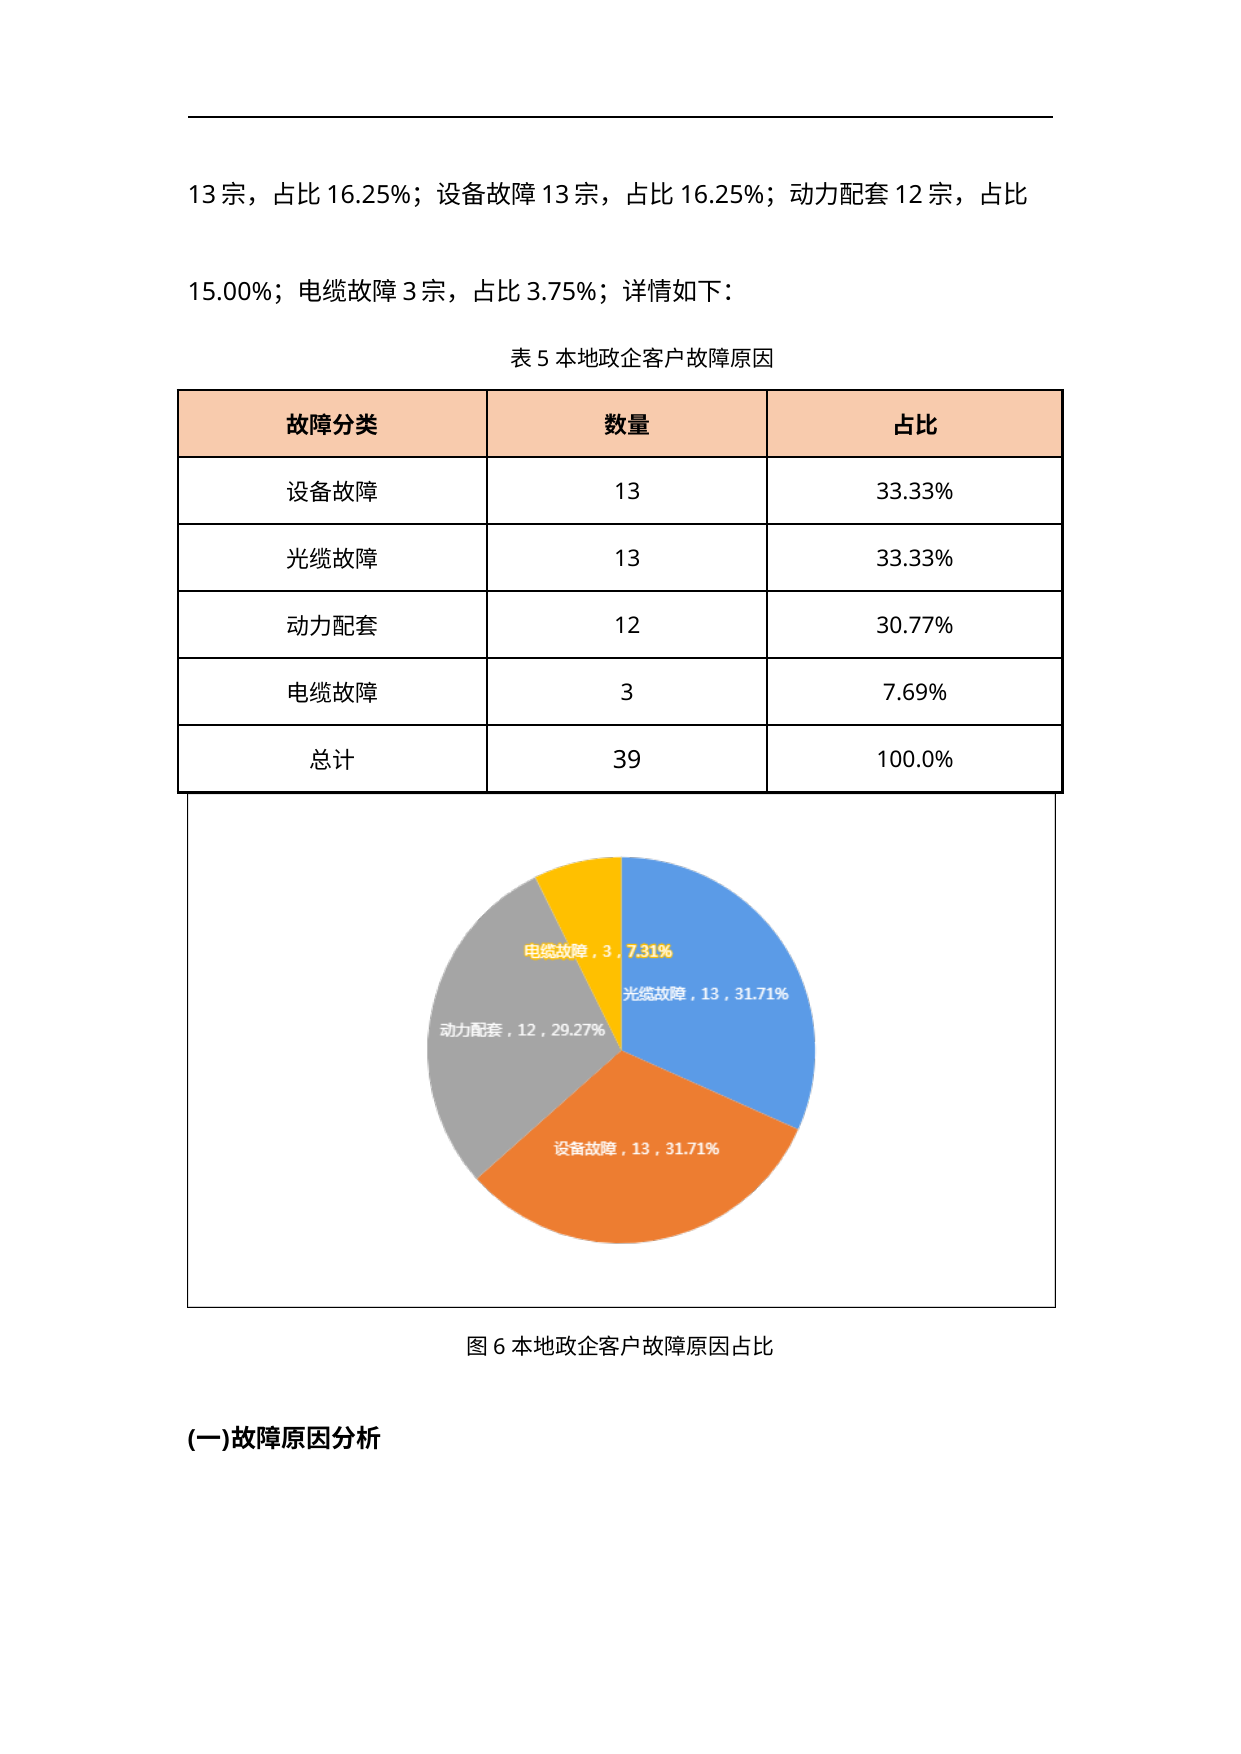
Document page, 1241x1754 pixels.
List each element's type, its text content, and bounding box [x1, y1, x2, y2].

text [187, 160, 1053, 322]
table_cell 30.77% [768, 592, 1061, 657]
table_cell 13 [488, 525, 766, 590]
table_header 故障分类 [179, 391, 486, 456]
table_cell 39 [488, 726, 766, 791]
picture [188, 794, 1055, 1307]
table_header 占比 [768, 391, 1061, 456]
table_cell 13 [488, 458, 766, 523]
table_cell 3 [488, 659, 766, 724]
table_header 数量 [488, 391, 766, 456]
table_cell 设备故障 [179, 458, 486, 523]
table_cell 12 [488, 592, 766, 657]
table_cell 总计 [179, 726, 486, 791]
table_cell 光缆故障 [179, 525, 486, 590]
table_cell 33.33% [768, 525, 1061, 590]
text 图6 本地政企客户故障原因占比 [187, 1328, 1053, 1361]
table_cell 7.69% [768, 659, 1061, 724]
table_cell 33.33% [768, 458, 1061, 523]
table_cell 动力配套 [179, 592, 486, 657]
list 故障原因分析 [187, 1404, 1053, 1469]
table_cell 100.0% [768, 726, 1061, 791]
text 表5 本地政企客户故障原因 [187, 341, 1053, 373]
table_cell 电缆故障 [179, 659, 486, 724]
